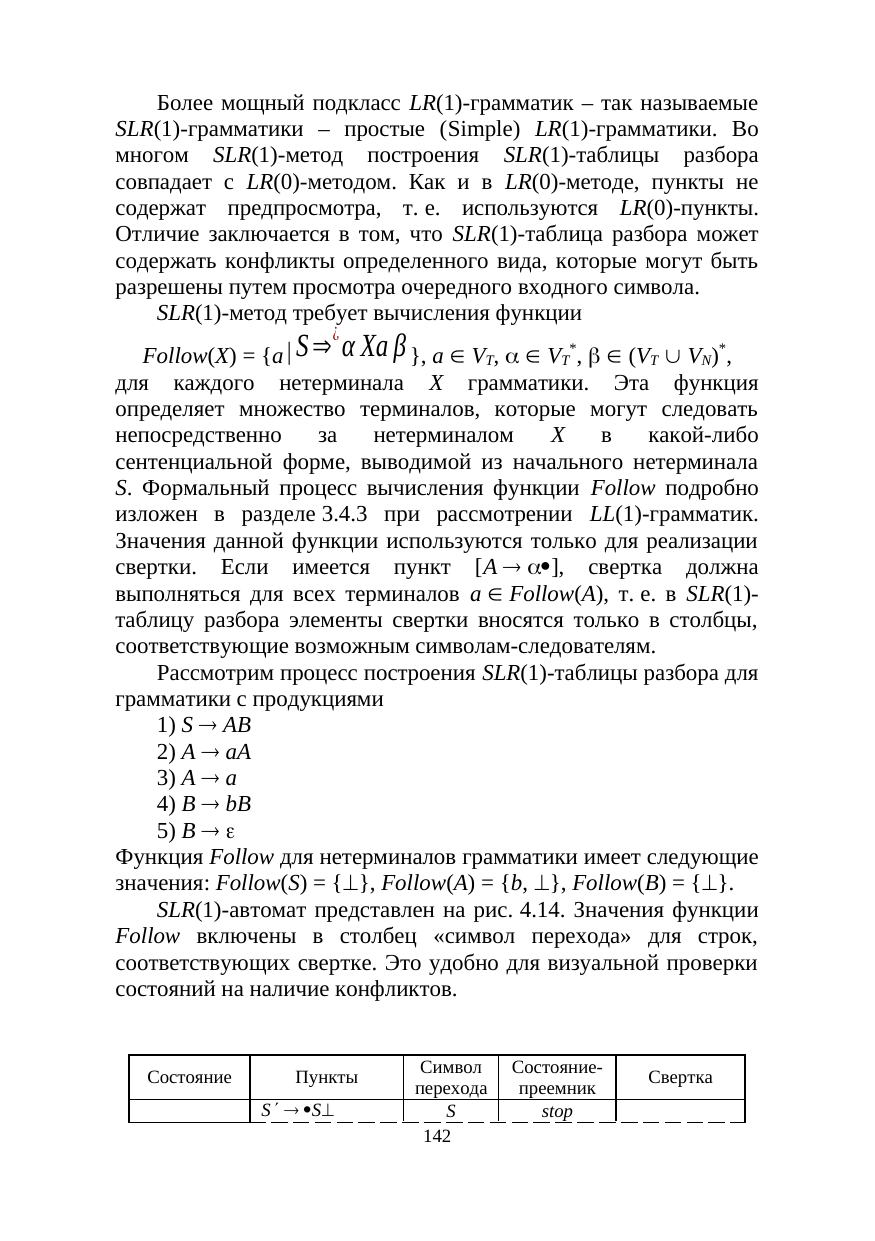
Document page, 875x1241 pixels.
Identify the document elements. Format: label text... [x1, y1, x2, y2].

table_cell S S [251, 1100, 403, 1122]
text 3) A a [115, 764, 759, 790]
table_header Состояние [130, 1056, 249, 1099]
table_cell I0 [130, 1100, 249, 1122]
text Рассмотрим процесс построения SLR(1)-таблицы разбора для грамматики с продукциями [115, 659, 759, 711]
table_header Пункты [251, 1056, 403, 1099]
table_cell stop [499, 1100, 616, 1122]
text Более мощный подкласс LR(1)-грамматик – так называемые SLR(1)-грамматики – простые (Simple) LR(1)-грамматики. Во многом SLR(1)-метод построения SLR(1)-таблицы разбора совпадает с LR(0)-методом. Как и в LR(0)-методе, пункты не содержат предпросмотра, т. е. используются LR(0)-пункты. Отличие заключается в том, что SLR(1)-таблица разбора может содержать конфликты определенного вида, которые могут быть разрешены путем просмотра очередного входного символа. [115, 89, 759, 299]
table_cell S [403, 1100, 498, 1122]
table_cell [616, 1100, 744, 1122]
table_header Свертка [617, 1056, 744, 1099]
text SLR(1)-метод требует вычисления функции [115, 299, 759, 326]
text Follow(X) = {a}, a VT, VT*, (VT VN)*, [115, 326, 759, 369]
text 4) B bB [115, 790, 759, 817]
text 5) B [115, 817, 759, 843]
table_header Символ перехода [404, 1056, 498, 1099]
text Функция Follow для нетерминалов грамматики имеет следующие значения: Follow(S) = {}, Follow(A) = {b, }, Follow(B) = {}. [115, 843, 759, 896]
table_header Состояние-преемник [499, 1056, 615, 1099]
text 2) A aA [115, 738, 759, 764]
text 1) S AB [115, 711, 759, 738]
text SLR(1)-автомат представлен на рис. 4.14. Значения функции Follow включены в столбец «символ перехода» для строк, соответствующих свертке. Это удобно для визуальной проверки состояний на наличие конфликтов. [115, 896, 759, 1001]
text для каждого нетерминала X грамматики. Эта функция определяет множество терминалов, которые могут следовать непосредственно за нетерминалом X в какой-либо сентенциальной форме, выводимой из начального нетерминала S. Формальный процесс вычисления функции Follow подробно изложен в разделе 3.4.3 при рассмотрении LL(1)-грамматик. Значения данной функции используются только для реализации свертки. Если имеется пункт [A ], свертка должна выполняться для всех терминалов a Follow(A), т. е. в SLR(1)-таблицу разбора элементы свертки вносятся только в столбцы, соответствующие возможным символам-следователям. [115, 369, 759, 659]
